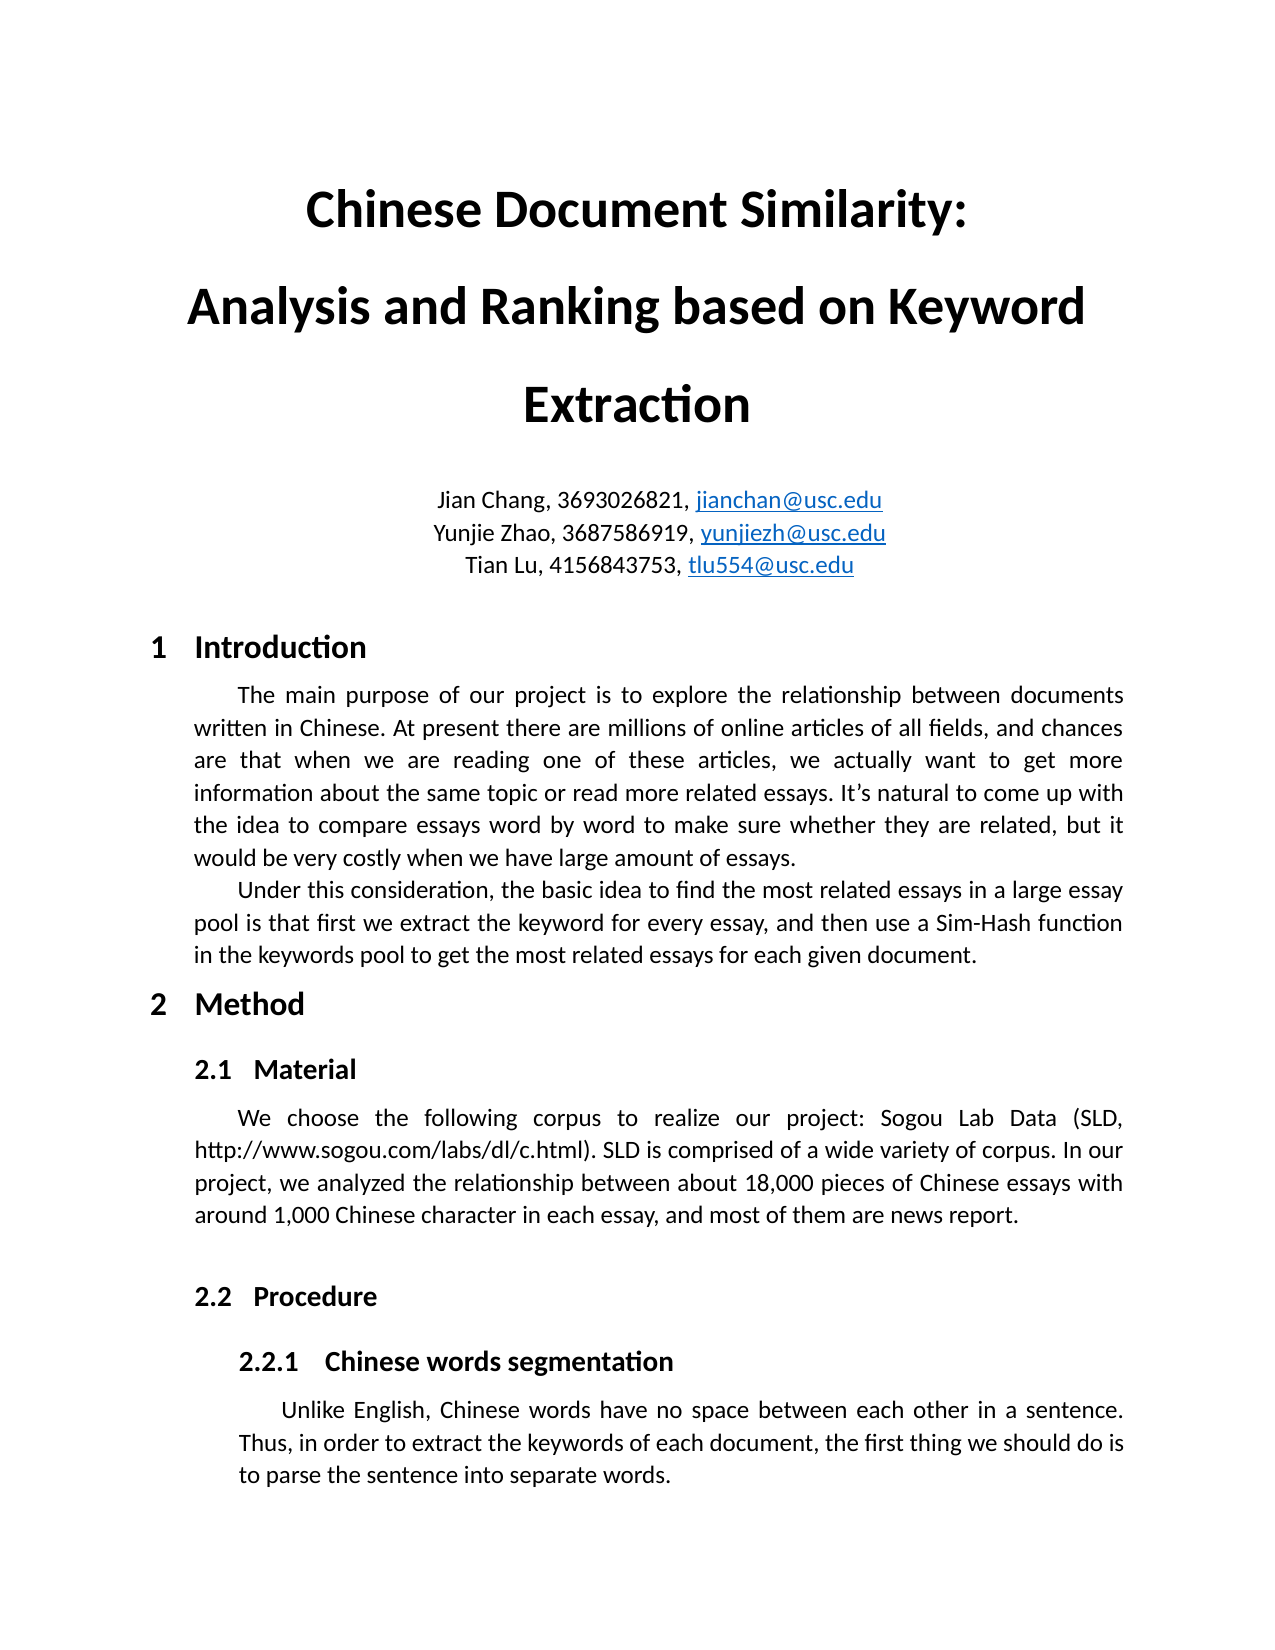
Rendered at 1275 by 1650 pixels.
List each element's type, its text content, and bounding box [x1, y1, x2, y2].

list Yunjie Zhao, 3687586919, yunjiezh@usc.edu [194, 516, 1125, 549]
list Tian Lu, 4156843753, tlu554@usc.edu [194, 549, 1125, 581]
list Jian Chang, 3693026821, jianchan@usc.edu [194, 484, 1125, 516]
list Material [194, 1036, 1125, 1101]
list Introduction [150, 614, 1125, 679]
text Analysis and Ranking based on Keyword Extraction [150, 256, 1125, 451]
list Chinese words segmentation [239, 1329, 1125, 1394]
text Under this consideration, the basic idea to find the most related essays in a large essay pool is that first we extract the keyword for every essay, and then use a Sim-Hash function in the keywords pool to get the most related essays for each given document. [194, 874, 1125, 971]
text Unlike English, Chinese words have no space between each other in a sentence. Thus, in order to extract the keywords of each document, the first thing we should do is to parse the sentence into separate words. [239, 1394, 1125, 1491]
text Chinese Document Similarity: [150, 159, 1125, 256]
list Method [150, 971, 1125, 1036]
text The main purpose of our project is to explore the relationship between documents written in Chinese. At present there are millions of online articles of all fields, and chances are that when we are reading one of these articles, we actually want to get more information about the same topic or read more related essays. It’s natural to come up with the idea to compare essays word by word to make sure whether they are related, but it would be very costly when we have large amount of essays. [194, 679, 1125, 874]
list Procedure [194, 1264, 1125, 1329]
